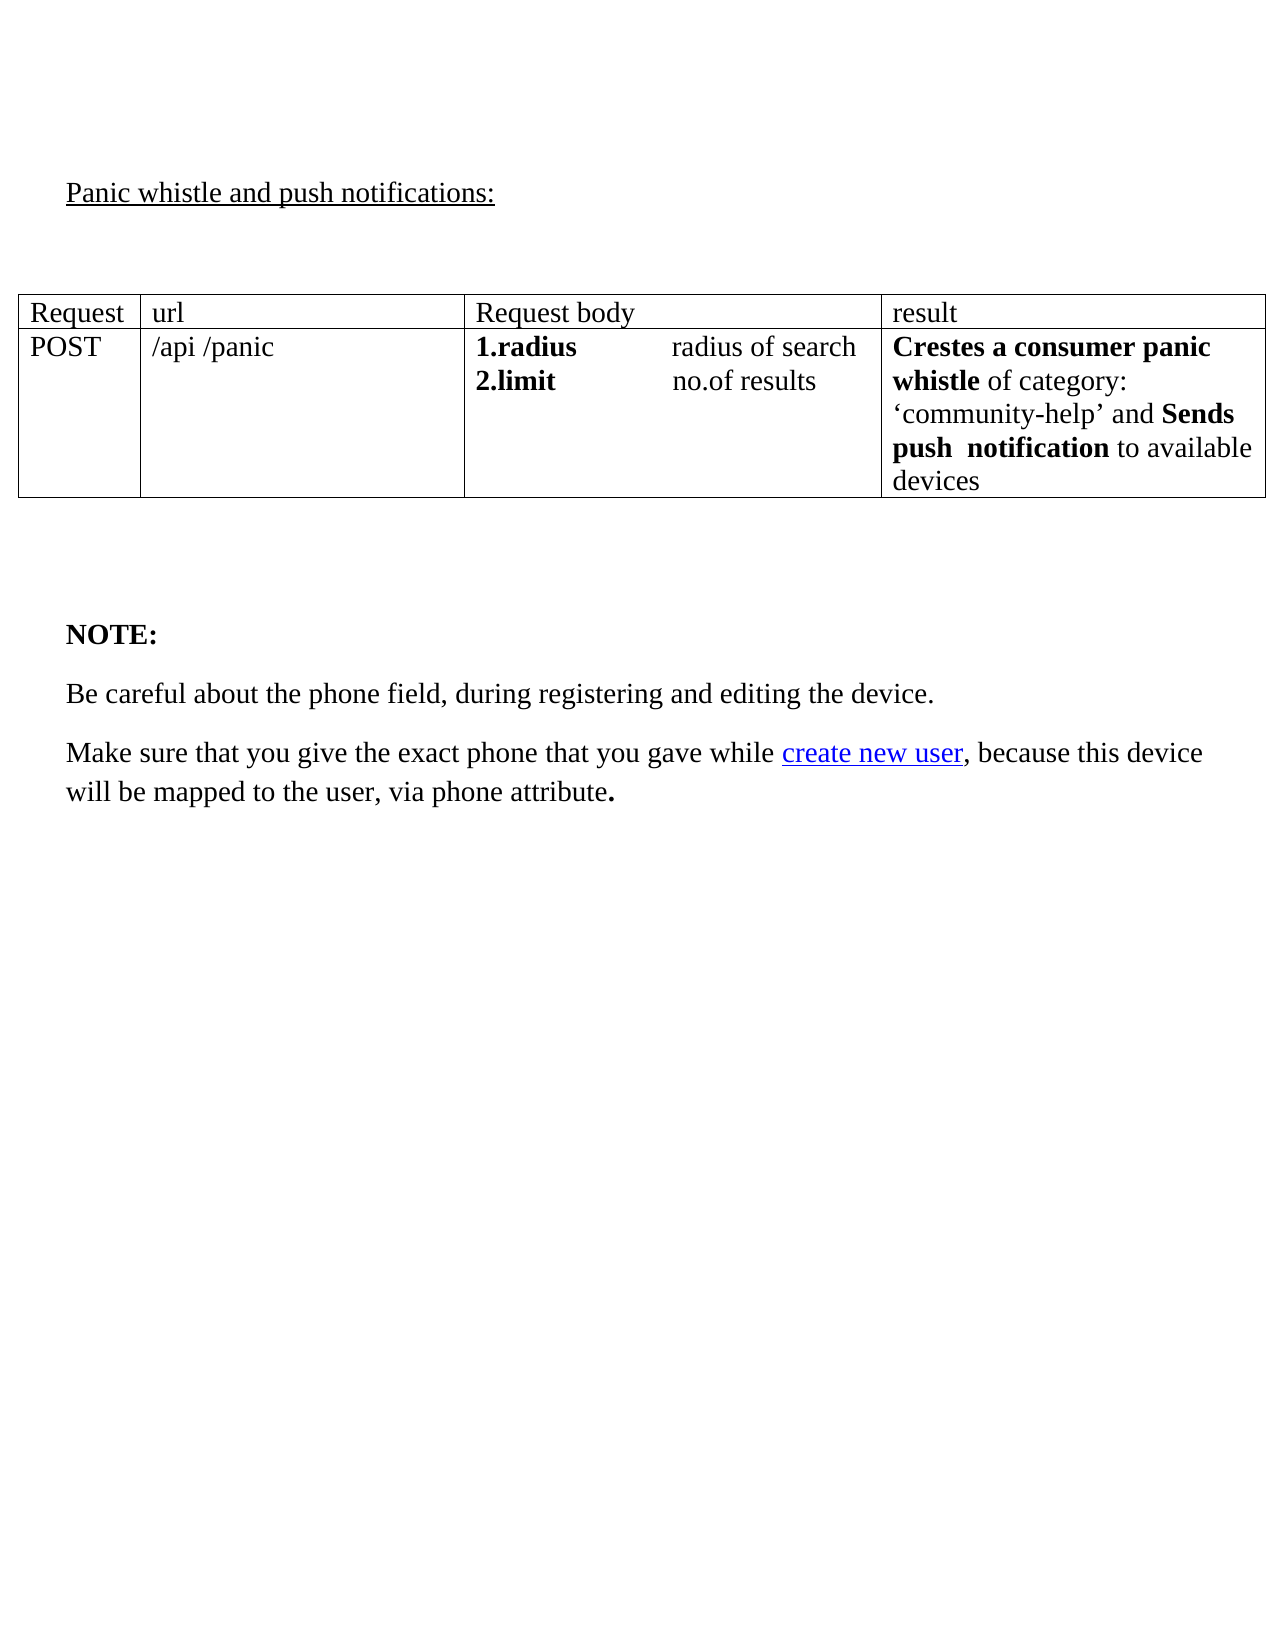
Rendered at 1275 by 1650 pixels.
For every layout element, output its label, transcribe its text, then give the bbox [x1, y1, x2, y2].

table_header result [882, 295, 1265, 328]
text Make sure that you give the exact phone that you gave while create new user, because this device will be mapped to the user, via phone attribute. [66, 736, 1209, 808]
table_header Request body [465, 295, 881, 328]
text Panic whistle and push notifications: [66, 175, 1209, 208]
table_cell 1.radius radius of search 2.limit no.of results [465, 329, 881, 497]
text Be careful about the phone field, during registering and editing the device. [66, 676, 1209, 710]
table_header Request [19, 295, 140, 328]
table_cell /api /panic [141, 329, 464, 497]
table_header url [141, 295, 464, 328]
table_cell POST [19, 329, 140, 497]
table_cell Crestes a consumer panic whistle of category: ‘community-help’ and Sends push notification to available devices [882, 329, 1265, 497]
text NOTE: [66, 617, 1209, 650]
